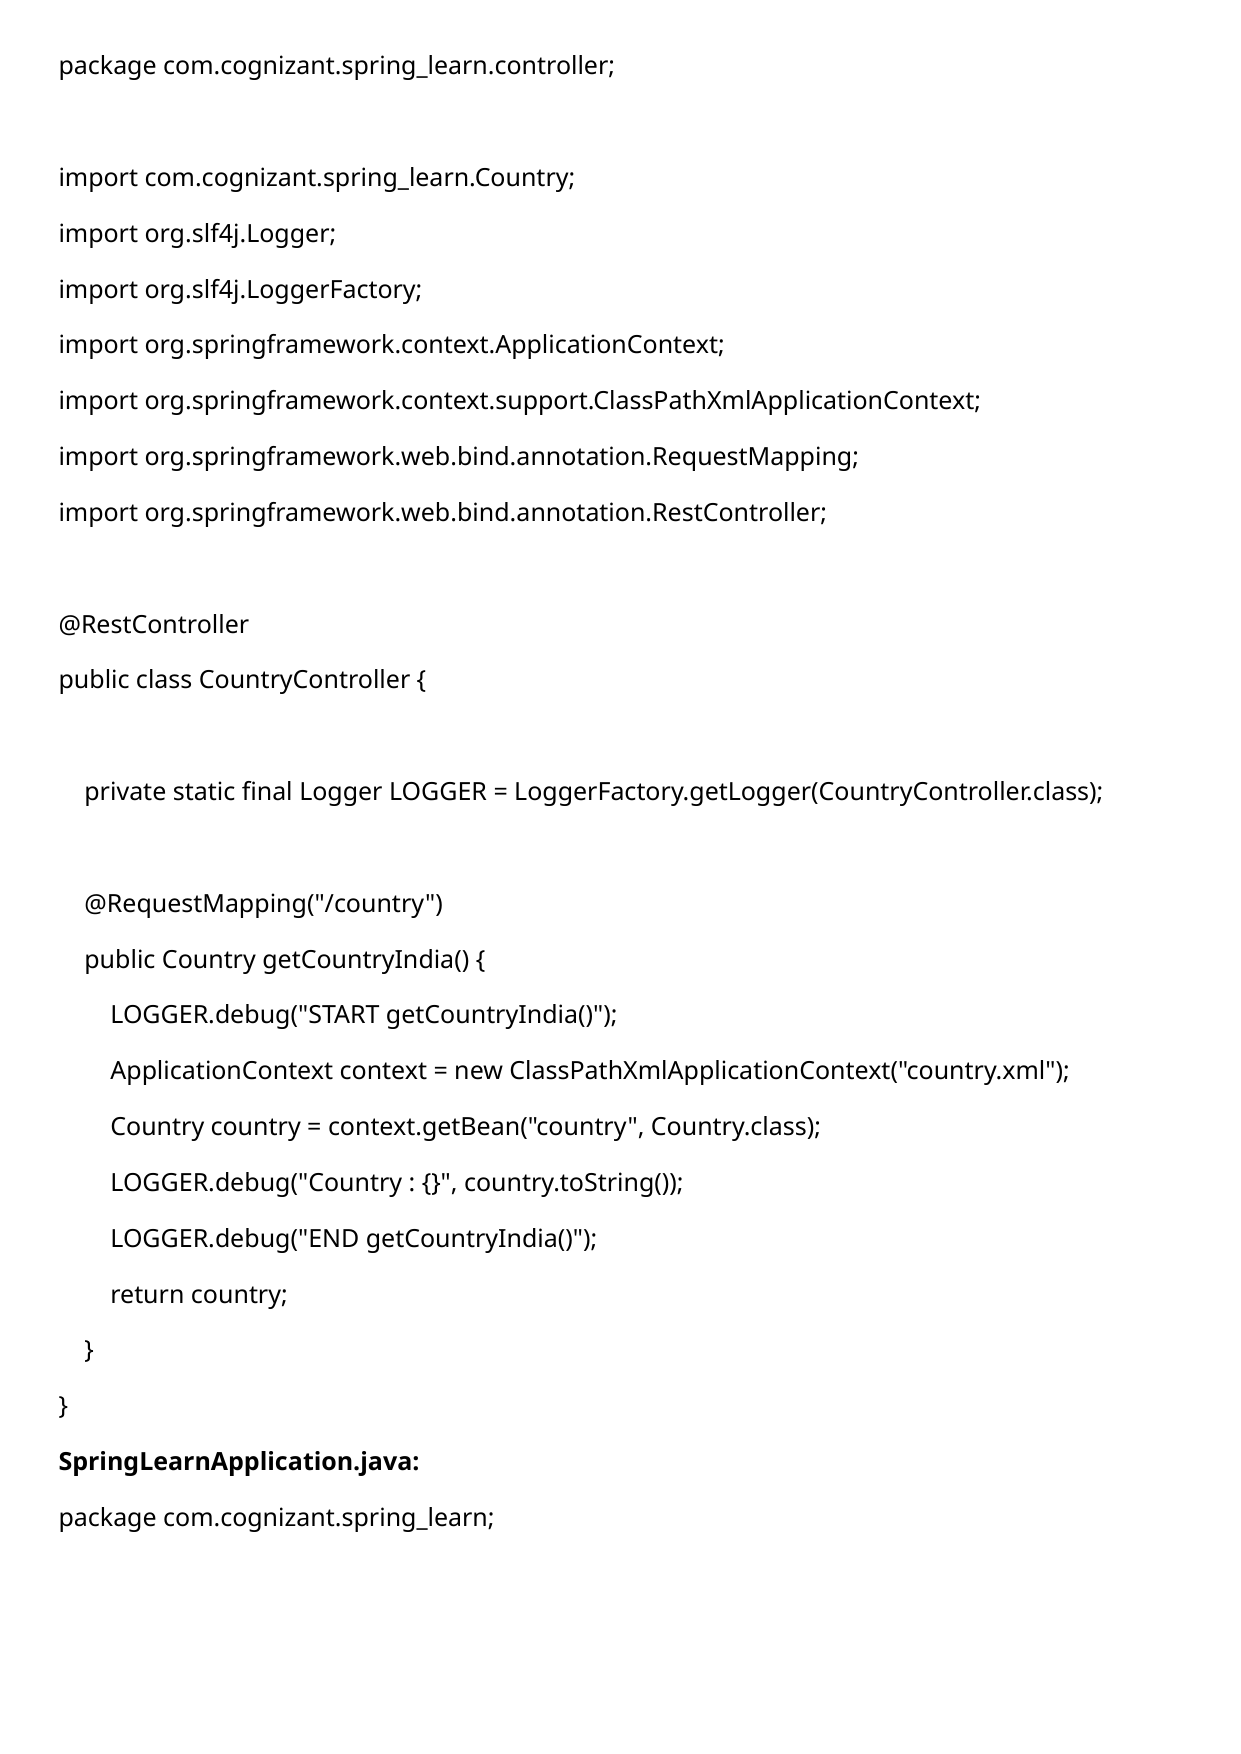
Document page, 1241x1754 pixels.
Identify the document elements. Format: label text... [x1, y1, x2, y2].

text LOGGER.debug("Country : {}", country.toString()); [58, 1164, 1115, 1199]
text import org.slf4j.LoggerFactory; [58, 271, 1115, 305]
text } [58, 1388, 1115, 1422]
text private static final Logger LOGGER = LoggerFactory.getLogger(CountryController.class); [58, 774, 1115, 808]
text LOGGER.debug("START getCountryIndia()"); [58, 997, 1115, 1031]
text import com.cognizant.spring_learn.Country; [58, 159, 1115, 194]
text public Country getCountryIndia() { [58, 941, 1115, 975]
text import org.springframework.context.support.ClassPathXmlApplicationContext; [58, 383, 1115, 417]
text } [58, 1332, 1115, 1366]
text LOGGER.debug("END getCountryIndia()"); [58, 1220, 1115, 1254]
text import org.springframework.web.bind.annotation.RequestMapping; [58, 439, 1115, 473]
text package com.cognizant.spring_learn; [58, 1499, 1115, 1534]
text package com.cognizant.spring_learn.controller; [58, 48, 1115, 82]
text ApplicationContext context = new ClassPathXmlApplicationContext("country.xml"); [58, 1053, 1115, 1087]
text @RequestMapping("/country") [58, 885, 1115, 919]
text public class CountryController { [58, 662, 1115, 696]
text return country; [58, 1276, 1115, 1310]
text @RestController [58, 606, 1115, 640]
text import org.springframework.web.bind.annotation.RestController; [58, 494, 1115, 529]
text import org.slf4j.Logger; [58, 215, 1115, 249]
text import org.springframework.context.ApplicationContext; [58, 327, 1115, 361]
text Country country = context.getBean("country", Country.class); [58, 1109, 1115, 1143]
text SpringLearnApplication.java: [58, 1444, 1115, 1478]
